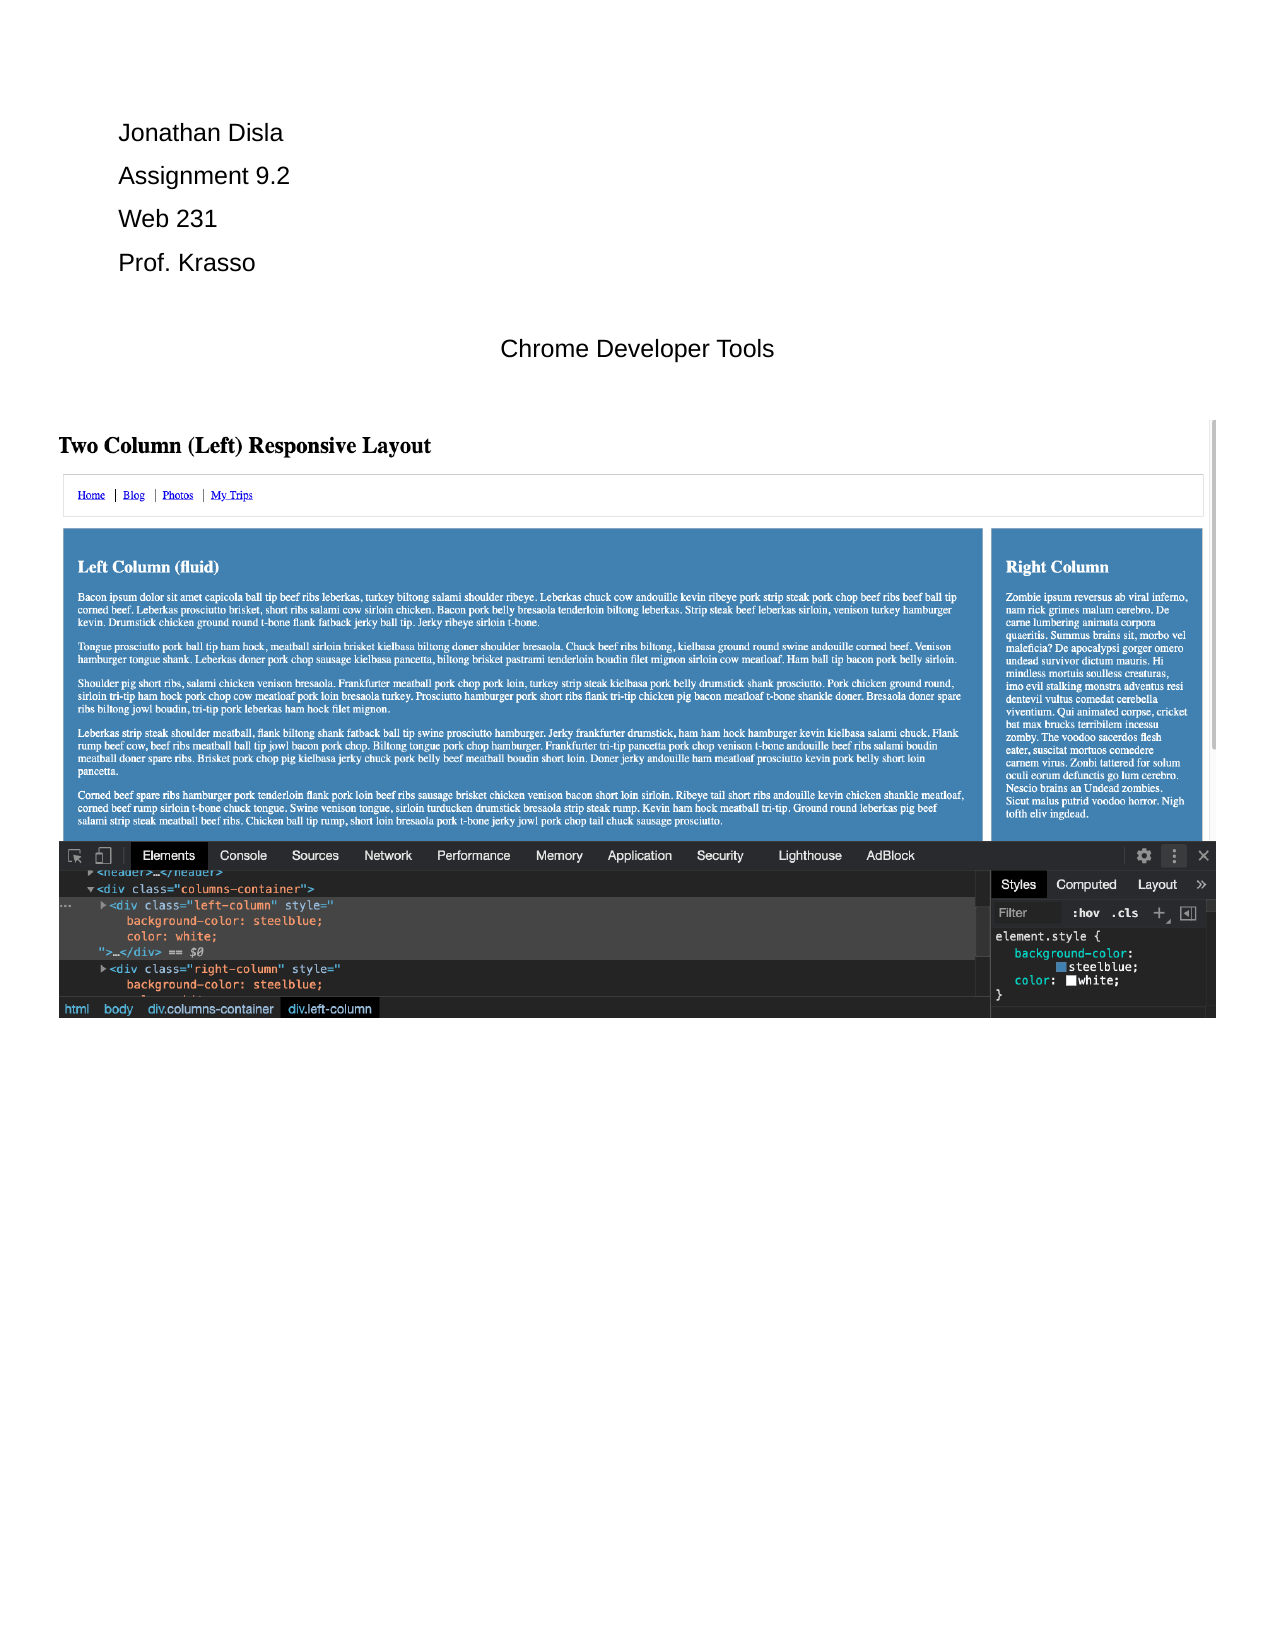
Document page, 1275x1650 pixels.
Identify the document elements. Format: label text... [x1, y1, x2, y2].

text Chrome Developer Tools [118, 334, 1157, 362]
picture [59, 420, 1216, 1018]
text Jonathan Disla [118, 118, 1157, 147]
text Assignment 9.2 [118, 161, 1157, 190]
text Prof. Krasso [118, 247, 1157, 276]
text Web 231 [118, 204, 1157, 233]
